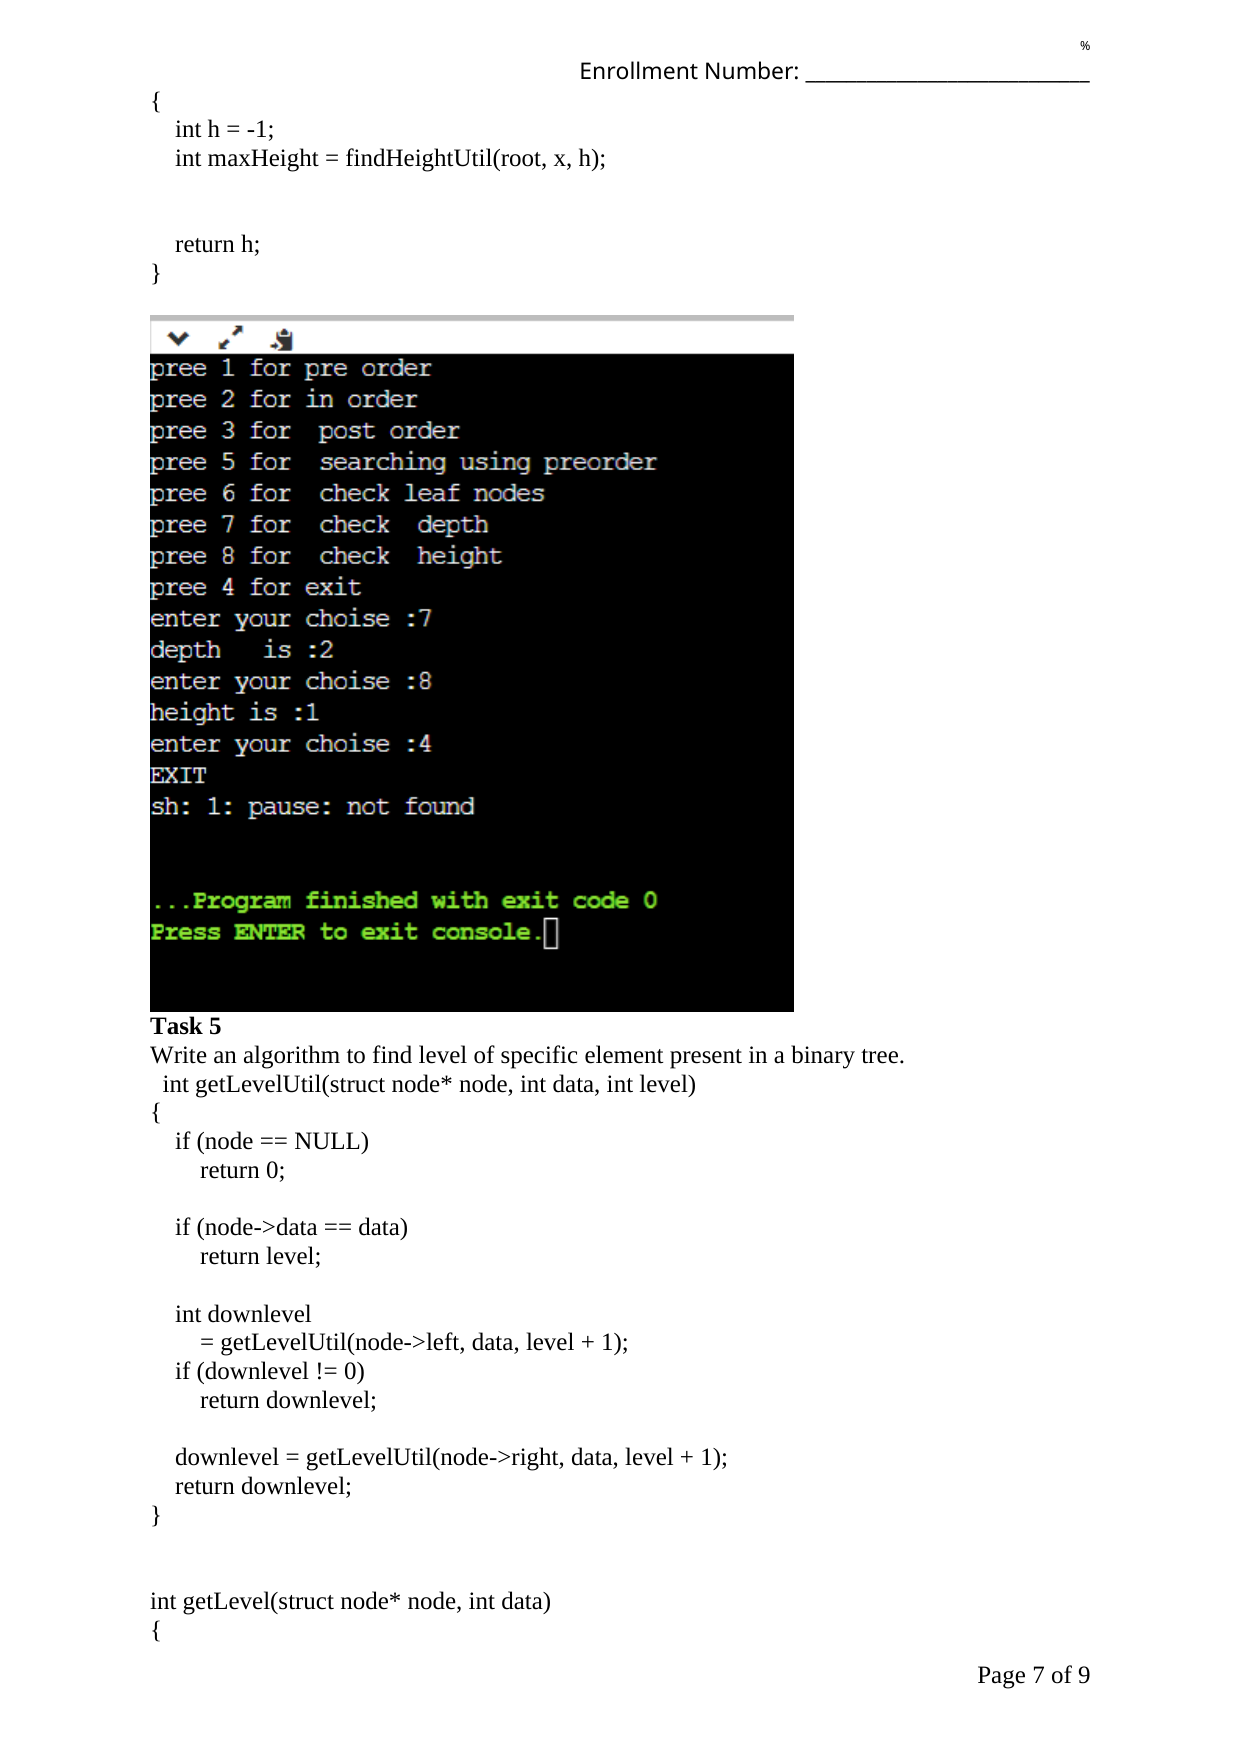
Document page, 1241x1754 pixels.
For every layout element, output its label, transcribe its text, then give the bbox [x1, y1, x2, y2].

text { [150, 1615, 1090, 1644]
text return downlevel; [150, 1385, 1090, 1414]
text int maxHeight = findHeightUtil(root, x, h); [150, 143, 1090, 172]
text { [150, 86, 1090, 114]
text { [150, 1097, 1090, 1126]
text downlevel = getLevelUtil(node->right, data, level + 1); [150, 1442, 1090, 1471]
text Task 5 [150, 1011, 1090, 1040]
text return 0; [150, 1155, 1090, 1184]
text = getLevelUtil(node->left, data, level + 1); [150, 1327, 1090, 1356]
text Write an algorithm to find level of specific element present in a binary tree. [150, 1040, 1090, 1069]
text int getLevel(struct node* node, int data) [150, 1586, 1090, 1615]
text return downlevel; [150, 1471, 1090, 1500]
text int downlevel [150, 1299, 1090, 1327]
text if (downlevel != 0) [150, 1356, 1090, 1385]
text int getLevelUtil(struct node* node, int data, int level) [150, 1069, 1090, 1097]
text if (node == NULL) [150, 1126, 1090, 1155]
text if (node->data == data) [150, 1212, 1090, 1241]
text } [150, 258, 1090, 287]
text } [150, 1500, 1090, 1529]
picture [150, 315, 794, 1012]
text int h = -1; [150, 114, 1090, 143]
text return level; [150, 1241, 1090, 1270]
text return h; [150, 229, 1090, 258]
